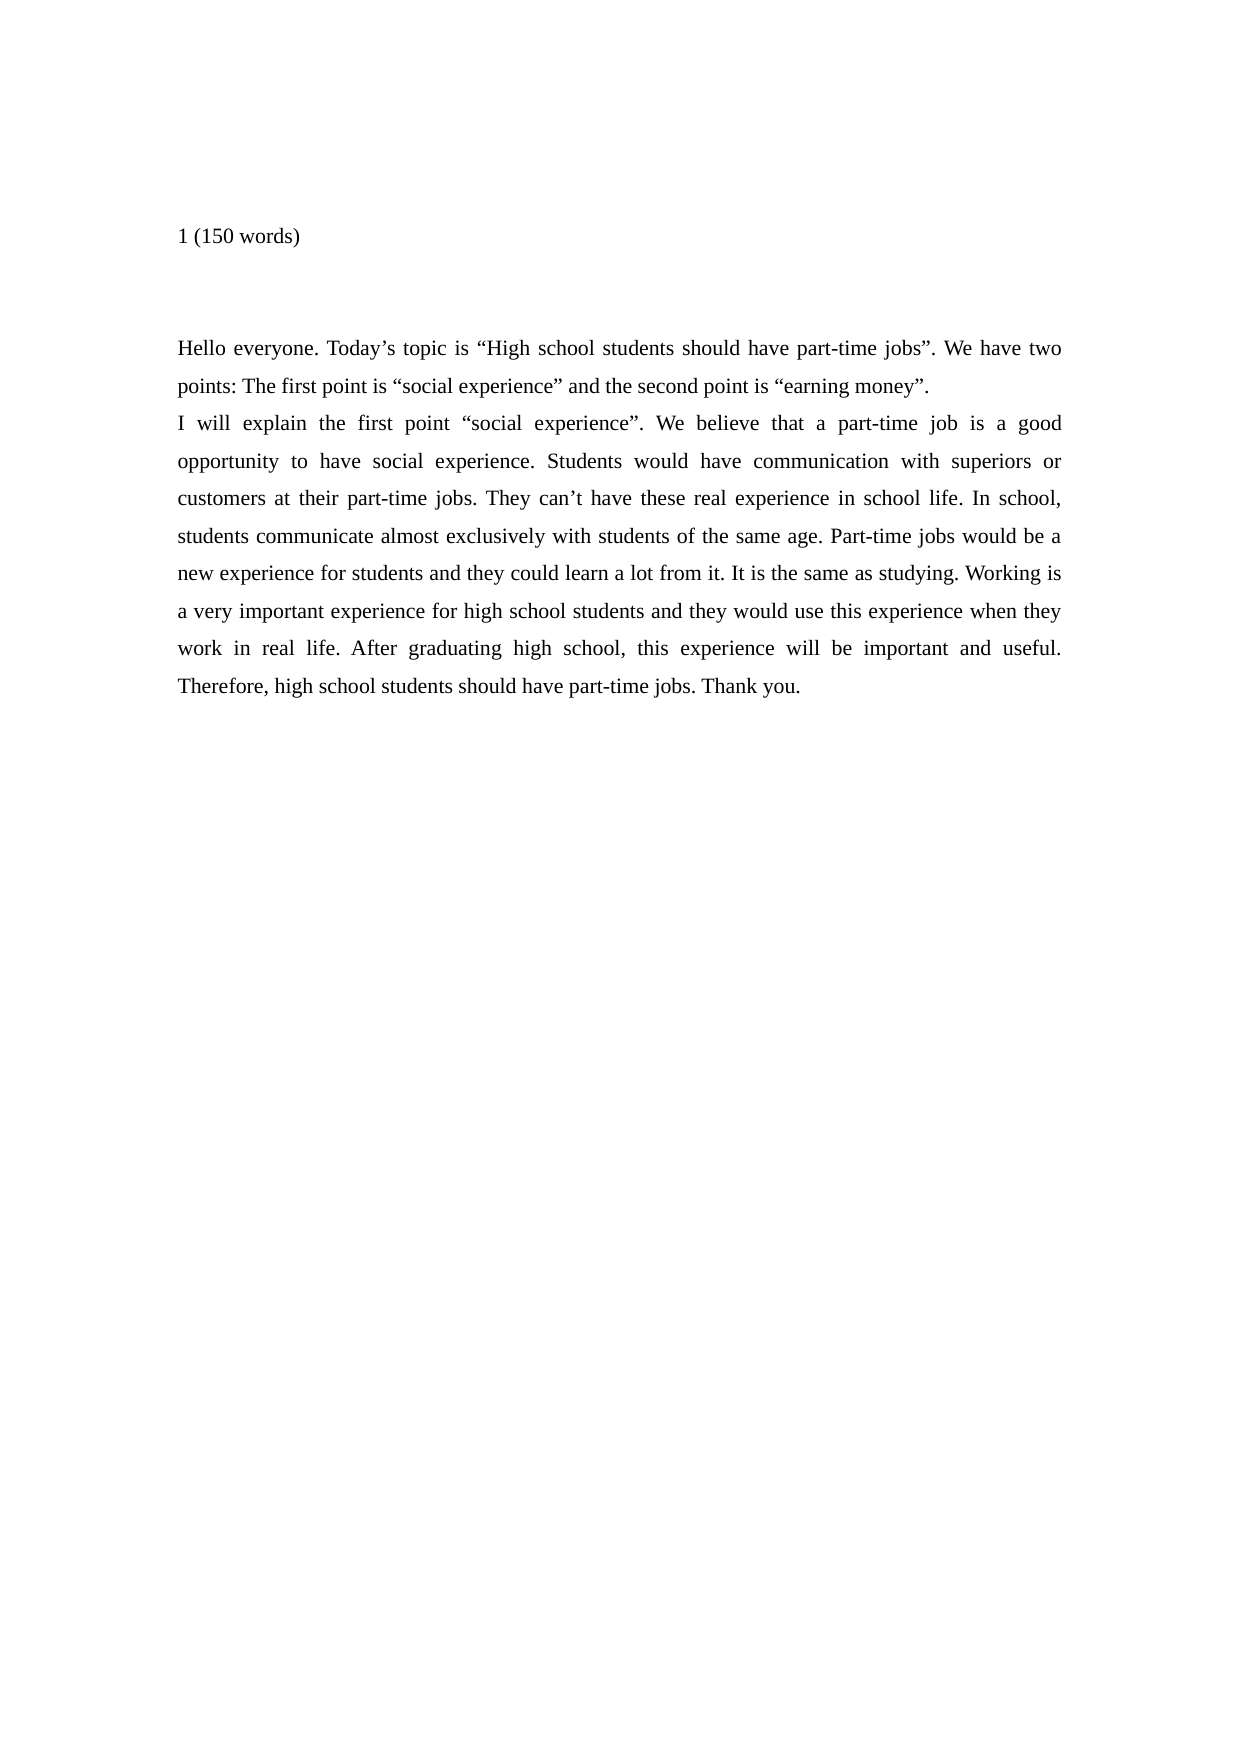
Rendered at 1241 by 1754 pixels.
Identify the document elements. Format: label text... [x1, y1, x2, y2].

text 1 (150 words) [177, 217, 1063, 254]
text Hello everyone. Today’s topic is “High school students should have part-time jobs”. We have two points: The first point is “social experience” and the second point is “earning money”. [177, 329, 1063, 404]
text I will explain the first point “social experience”. We believe that a part-time job is a good opportunity to have social experience. Students would have communication with superiors or customers at their part-time jobs. They can’t have these real experience in school life. In school, students communicate almost exclusively with students of the same age. Part-time jobs would be a new experience for students and they could learn a lot from it. It is the same as studying. Working is a very important experience for high school students and they would use this experience when they work in real life. After graduating high school, this experience will be important and useful. Therefore, high school students should have part-time jobs. Thank you. [177, 404, 1063, 704]
